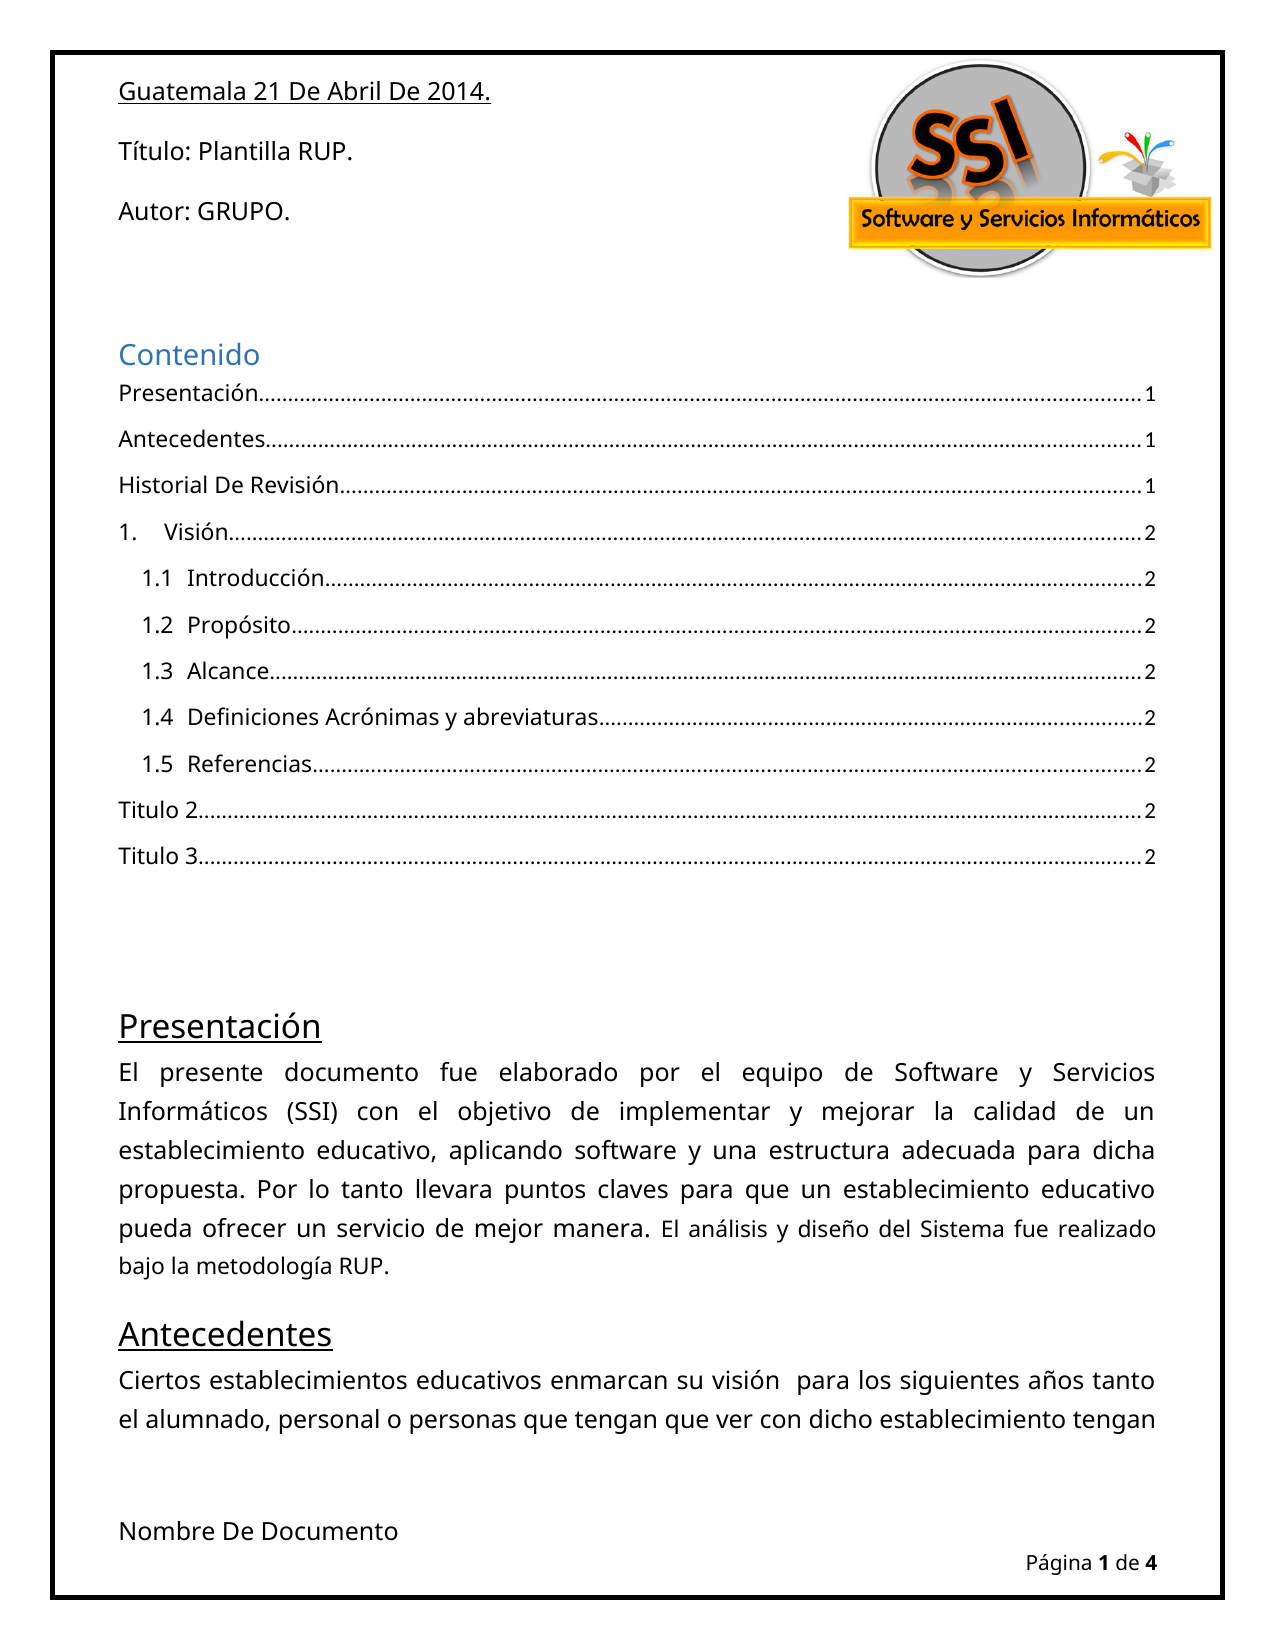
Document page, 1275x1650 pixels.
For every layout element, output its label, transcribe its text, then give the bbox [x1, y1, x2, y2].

subtitle Antecedentes [118, 1311, 1157, 1356]
subtitle Presentación [118, 1003, 1157, 1048]
text El presente documento fue elaborado por el equipo de Software y Servicios Informáticos (SSI) con el objetivo de implementar y mejorar la calidad de un establecimiento educativo, aplicando software y una estructura adecuada para dicha propuesta. Por lo tanto llevara puntos claves para que un establecimiento educativo pueda ofrecer un servicio de mejor manera. El análisis y diseño del Sistema fue realizado bajo la metodología RUP. [118, 1054, 1157, 1281]
picture [841, 55, 1220, 278]
